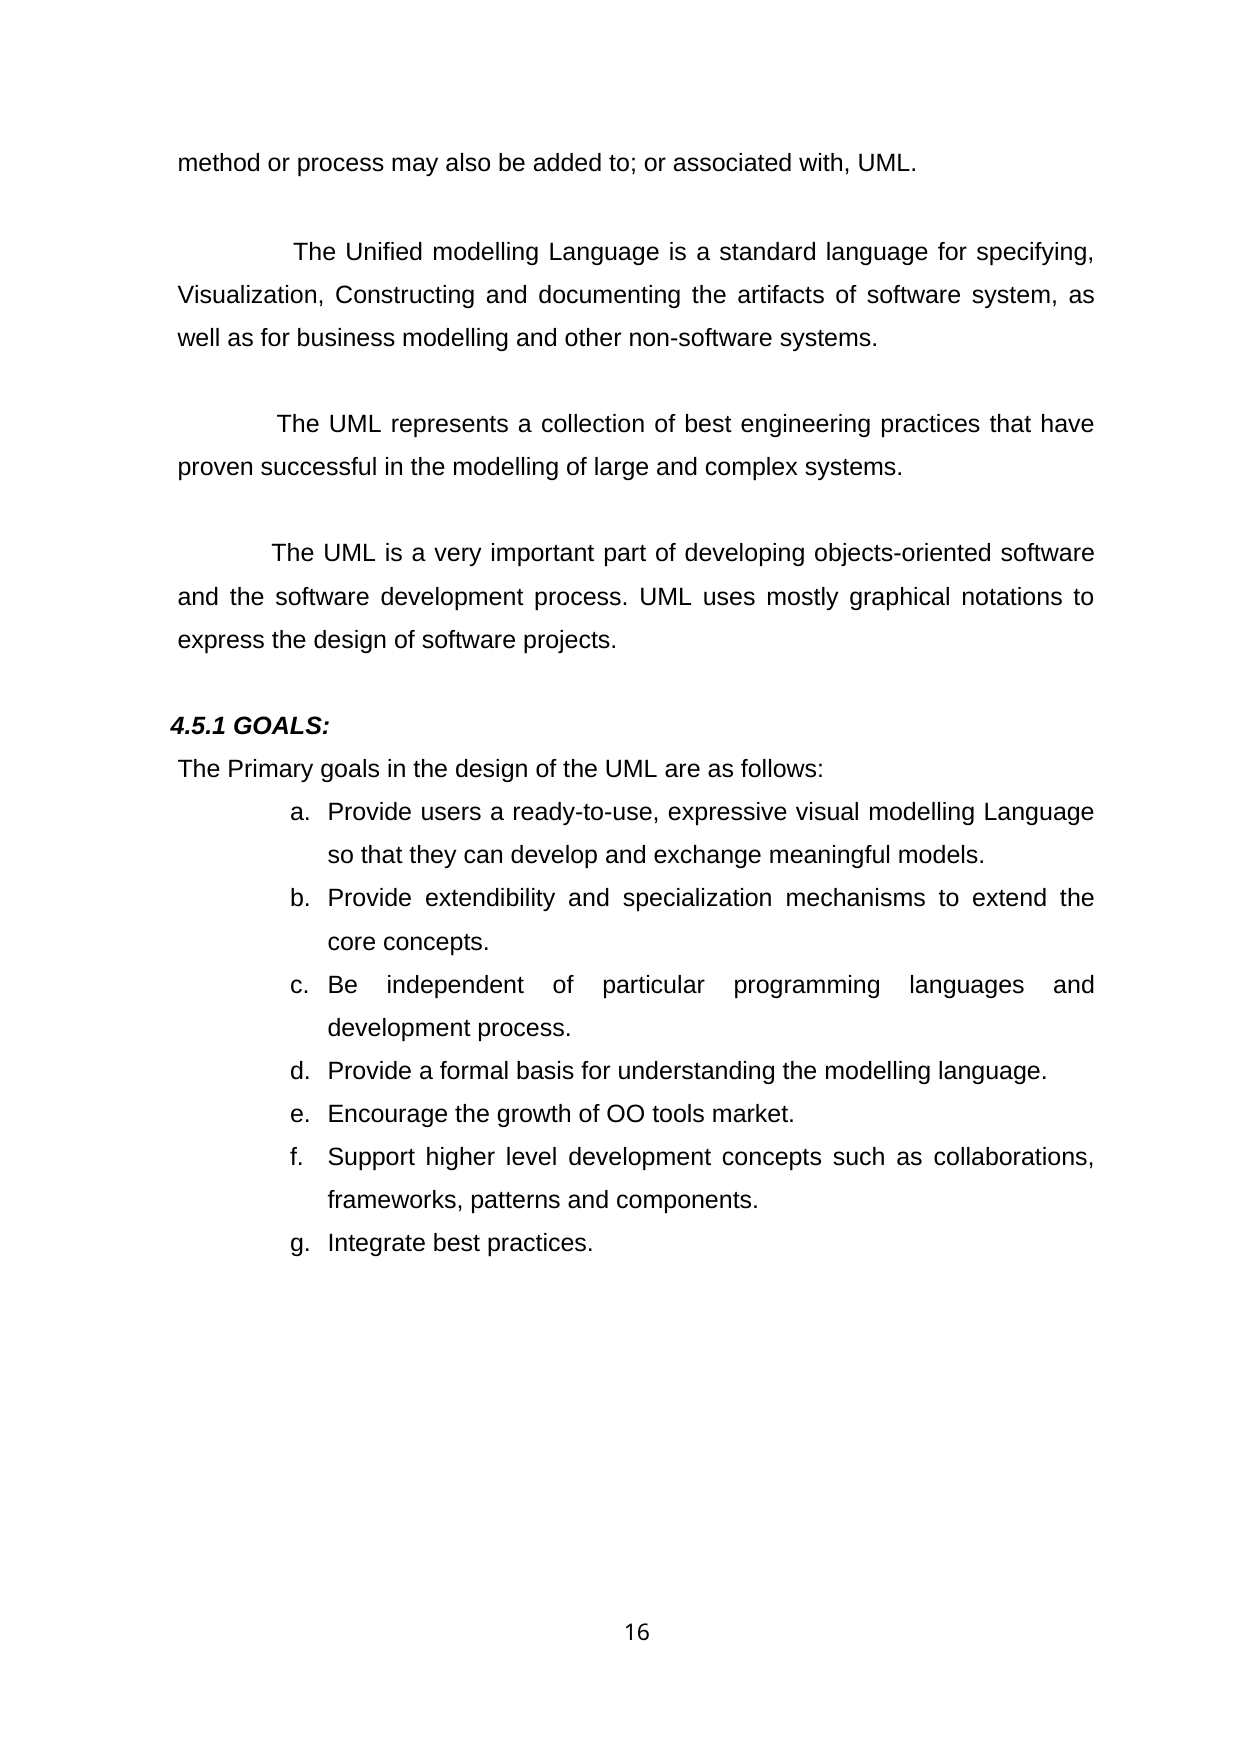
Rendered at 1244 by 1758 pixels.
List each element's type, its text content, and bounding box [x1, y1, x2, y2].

list Provide extendibility and specialization mechanisms to extend the core concepts. [290, 883, 1096, 955]
list The UML represents a collection of best engineering practices that have proven successful in the modelling of large and complex systems. [177, 409, 1096, 481]
list Provide a formal basis for understanding the modelling language. [290, 1056, 1096, 1084]
list The Primary goals in the design of the UML are as follows: [136, 754, 1096, 783]
list The UML is a very important part of developing objects-oriented software and the software development process. UML uses mostly graphical notations to express the design of software projects. [177, 538, 1096, 653]
list Provide users a ready-to-use, expressive visual modelling Language so that they can develop and exchange meaningful models. [290, 797, 1096, 869]
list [177, 148, 1096, 176]
list Be independent of particular programming languages and development process. [290, 969, 1096, 1041]
list 4.5.1 GOALS: [136, 711, 1096, 739]
list Encourage the growth of OO tools market. [290, 1099, 1096, 1128]
list Integrate best practices. [290, 1228, 1096, 1257]
list The Unified modelling Language is a standard language for specifying, Visualization, Constructing and documenting the artifacts of software system, as well as for business modelling and other non-software systems. [136, 236, 1096, 351]
list Support higher level development concepts such as collaborations, frameworks, patterns and components. [290, 1142, 1096, 1214]
